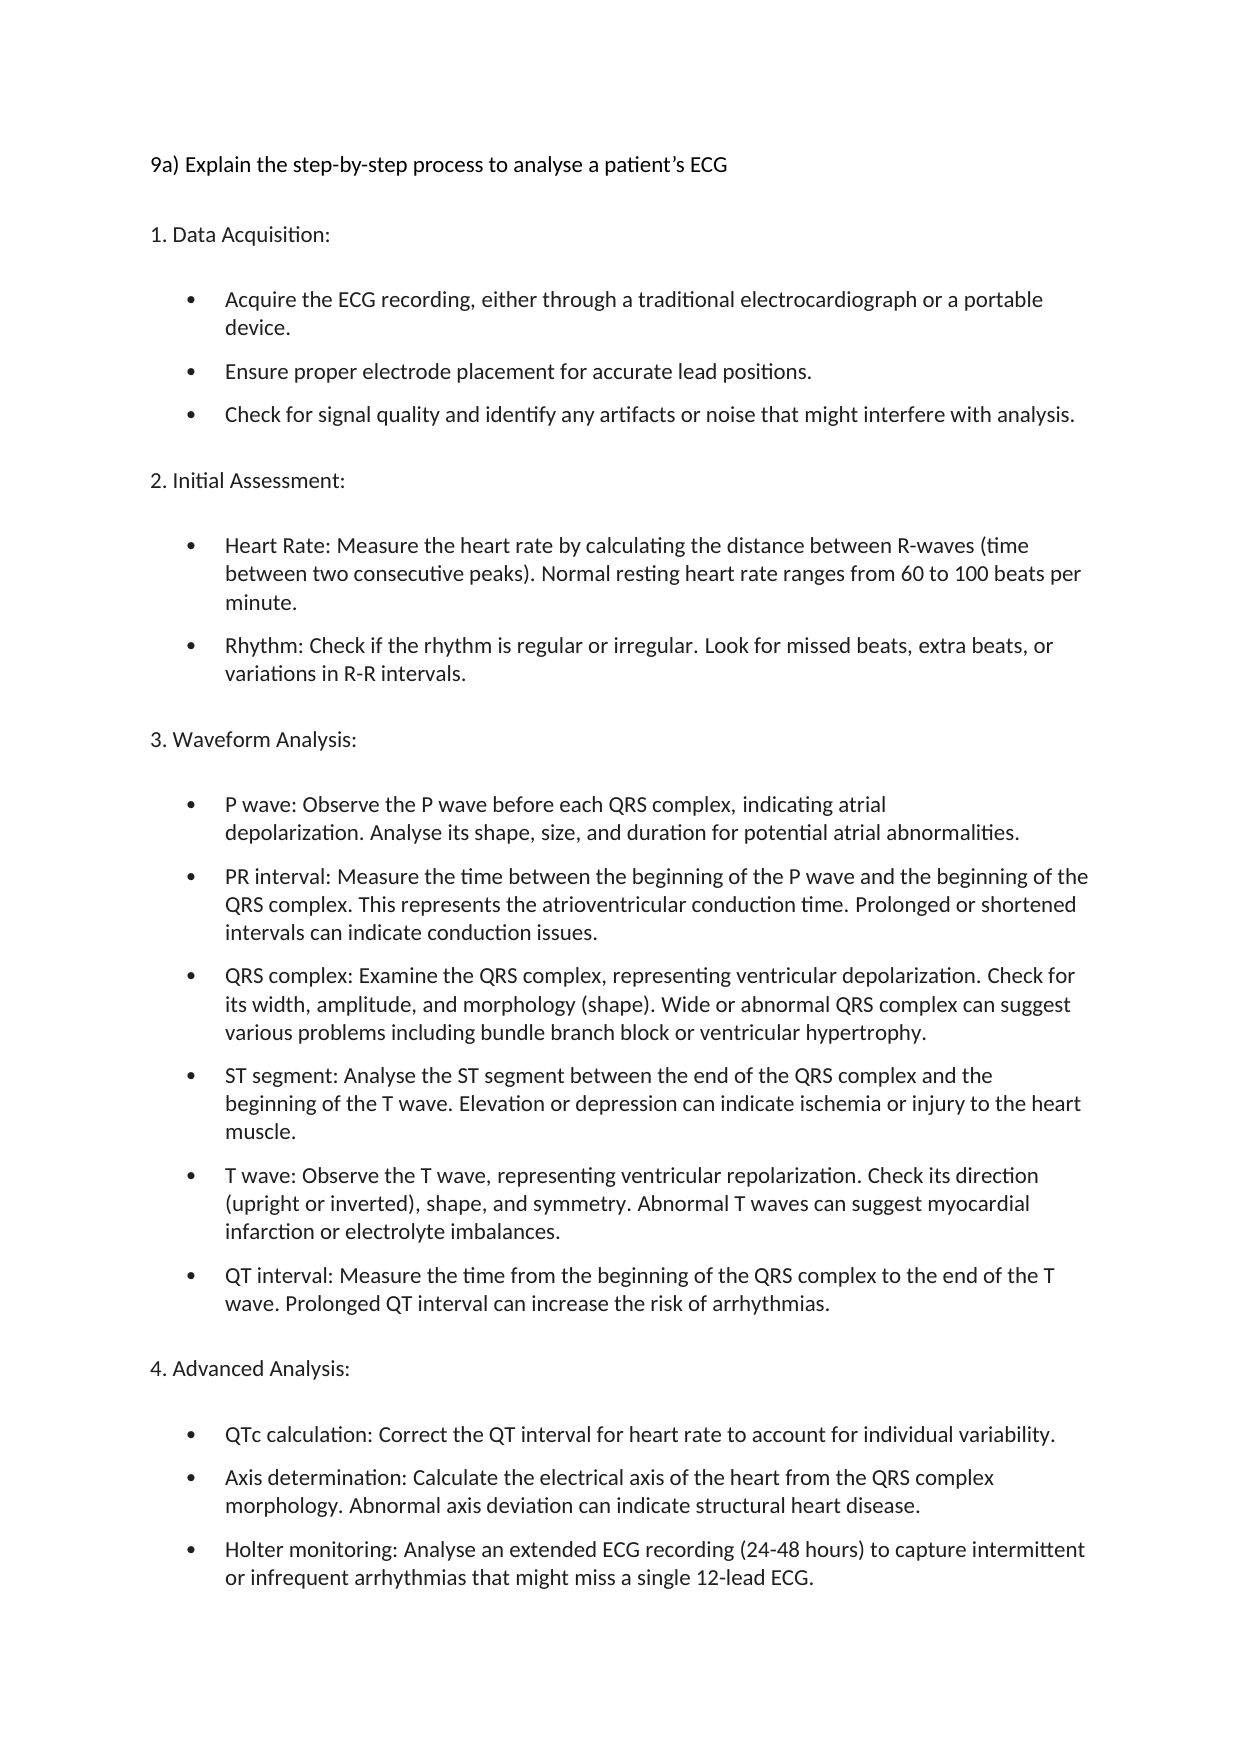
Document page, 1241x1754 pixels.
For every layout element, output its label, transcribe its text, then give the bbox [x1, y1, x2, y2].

text 4. Advanced Analysis: [150, 1354, 1090, 1382]
text 3. Waveform Analysis: [150, 725, 1090, 753]
list P wave: Observe the P wave before each QRS complex, indicating atrial depolarization. Analyse its shape, size, and duration for potential atrial abnormalities. [187, 790, 1090, 846]
text 1. Data Acquisition: [150, 220, 1090, 248]
text 2. Initial Assessment: [150, 466, 1090, 494]
list QT interval: Measure the time from the beginning of the QRS complex to the end of the T wave. Prolonged QT interval can increase the risk of arrhythmias. [187, 1261, 1090, 1317]
list Rhythm: Check if the rhythm is regular or irregular. Look for missed beats, extra beats, or variations in R-R intervals. [187, 631, 1090, 687]
list Heart Rate: Measure the heart rate by calculating the distance between R-waves (time between two consecutive peaks). Normal resting heart rate ranges from 60 to 100 beats per minute. [187, 532, 1090, 616]
list PR interval: Measure the time between the beginning of the P wave and the beginning of the QRS complex. This represents the atrioventricular conduction time. Prolonged or shortened intervals can indicate conduction issues. [187, 862, 1090, 946]
list Acquire the ECG recording, either through a traditional electrocardiograph or a portable device. [187, 285, 1090, 341]
list Axis determination: Calculate the electrical axis of the heart from the QRS complex morphology. Abnormal axis deviation can indicate structural heart disease. [187, 1463, 1090, 1519]
list QRS complex: Examine the QRS complex, representing ventricular depolarization. Check for its width, amplitude, and morphology (shape). Wide or abnormal QRS complex can suggest various problems including bundle branch block or ventricular hypertrophy. [187, 962, 1090, 1046]
list ST segment: Analyse the ST segment between the end of the QRS complex and the beginning of the T wave. Elevation or depression can indicate ischemia or injury to the heart muscle. [187, 1061, 1090, 1145]
list Holter monitoring: Analyse an extended ECG recording (24-48 hours) to capture intermittent or infrequent arrhythmias that might miss a single 12-lead ECG. [187, 1535, 1090, 1591]
text 9a) Explain the step-by-step process to analyse a patient’s ECG [150, 150, 1090, 178]
list Ensure proper electrode placement for accurate lead positions. [187, 357, 1090, 385]
list T wave: Observe the T wave, representing ventricular repolarization. Check its direction (upright or inverted), shape, and symmetry. Abnormal T waves can suggest myocardial infarction or electrolyte imbalances. [187, 1161, 1090, 1245]
list QTc calculation: Correct the QT interval for heart rate to account for individual variability. [187, 1420, 1090, 1448]
list Check for signal quality and identify any artifacts or noise that might interfere with analysis. [187, 401, 1090, 428]
